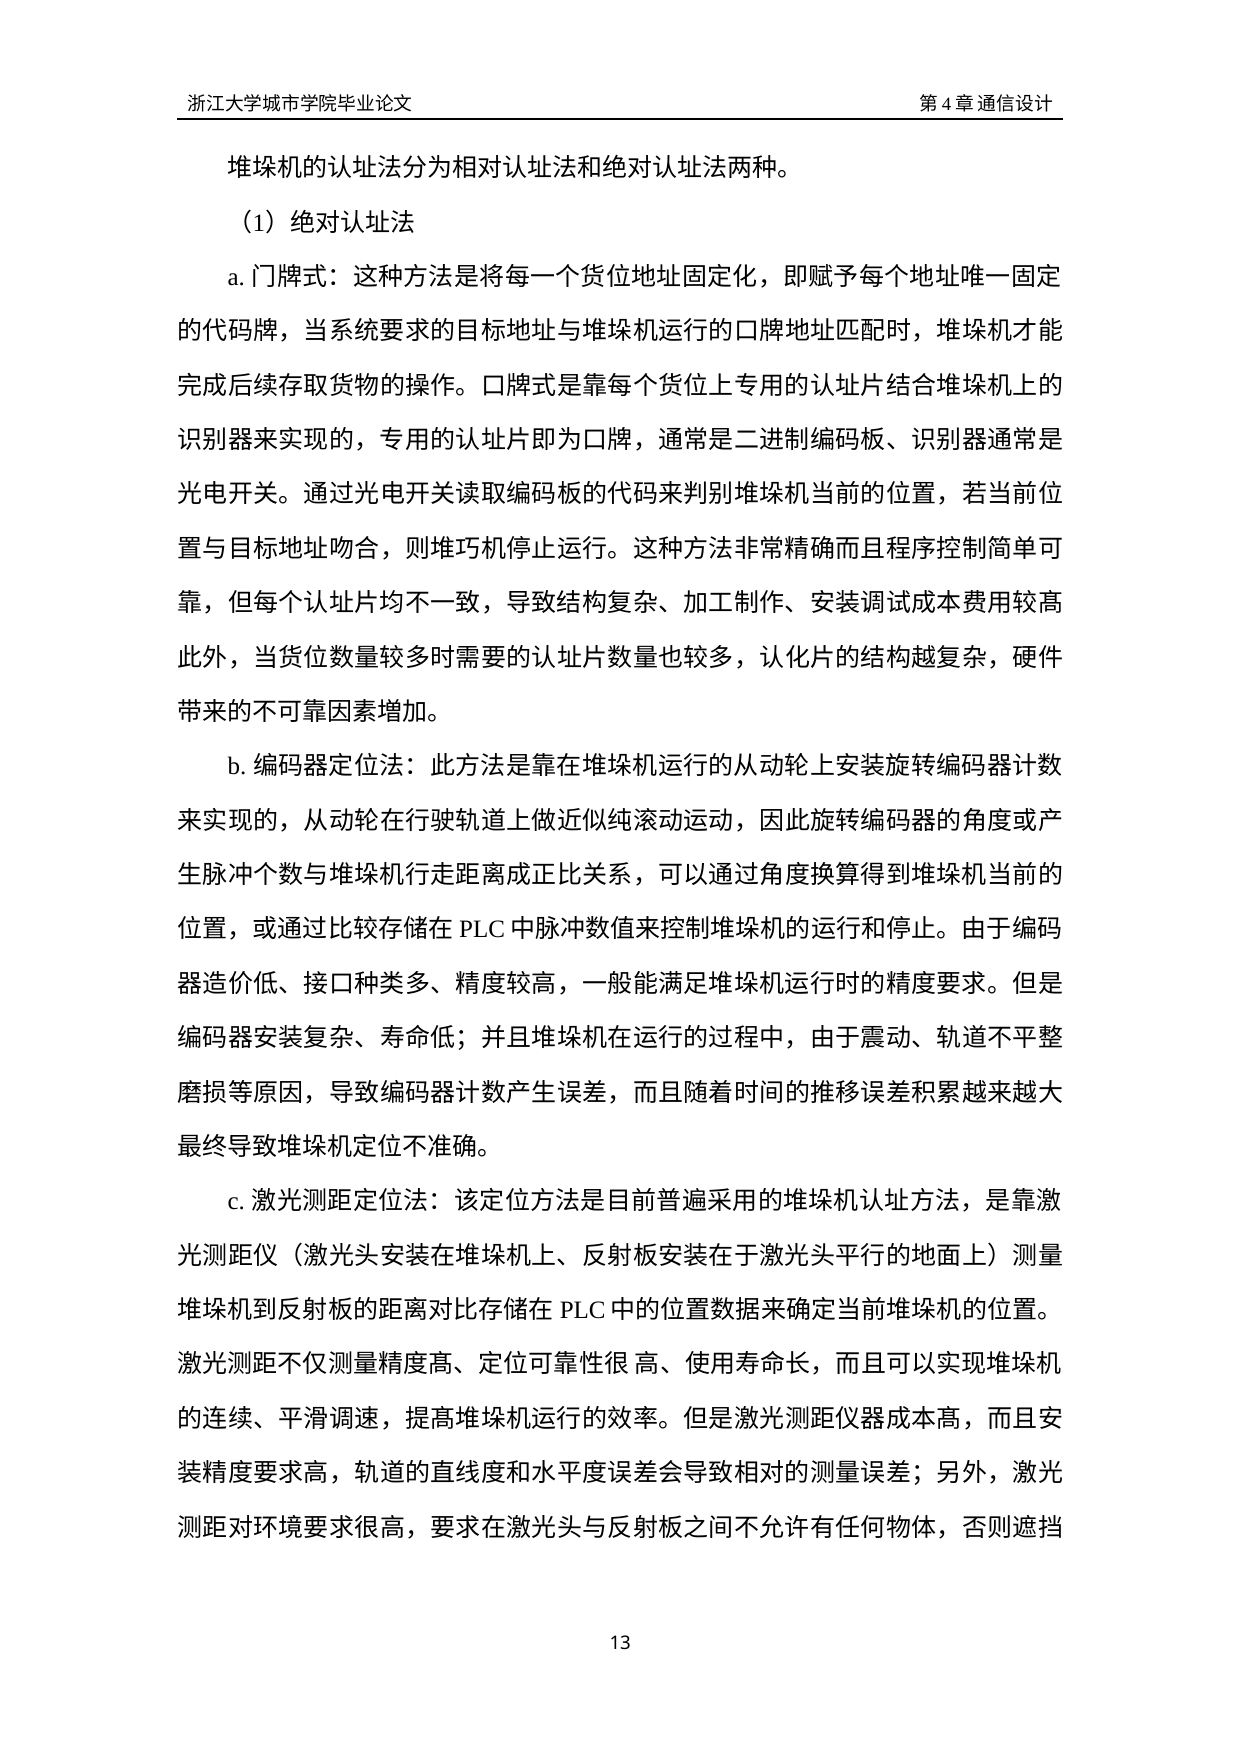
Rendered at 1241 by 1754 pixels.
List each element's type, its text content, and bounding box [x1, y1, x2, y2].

text 堆垛机的认址法分为相对认址法和绝对认址法两种。 [177, 148, 1063, 184]
text （1）绝对认址法 [177, 202, 1063, 238]
text b. 编码器定位法：此方法是靠在堆垛机运行的从动轮上安装旋转编码器计数来实现的，从动轮在行驶轨道上做近似纯滚动运动，因此旋转编码器的角度或产生脉冲个数与堆垛机行走距离成正比关系，可以通过角度换算得到堆垛机当前的位置，或通过比较存储在PLC中脉冲数值来控制堆垛机的运行和停止。由于编码器造价低、接口种类多、精度较高，一般能满足堆垛机运行时的精度要求。但是编码器安装复杂、寿命低；并且堆垛机在运行的过程中，由于震动、轨道不平整、磨损等原因，导致编码器计数产生误差，而且随着时间的推移误差积累越来越大，最终导致堆垛机定位不准确。 [177, 746, 1063, 1163]
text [177, 1181, 1063, 1543]
text a. 门牌式：这种方法是将每一个货位地址固定化，即赋予每个地址唯一固定的代码牌，当系统要求的目标地址与堆垛机运行的口牌地址匹配时，堆垛机才能完成后续存取货物的操作。口牌式是靠每个货位上专用的认址片结合堆垛机上的识别器来实现的，专用的认址片即为口牌，通常是二进制编码板、识别器通常是光电开关。通过光电开关读取编码板的代码来判别堆垛机当前的位置，若当前位置与目标地址吻合，则堆巧机停止运行。这种方法非常精确而且程序控制简单可靠，但每个认址片均不一致，导致结构复杂、加工制作、安装调试成本费用较髙；此外，当货位数量较多时需要的认址片数量也较多，认化片的结构越复杂，硬件带来的不可靠因素増加。 [177, 256, 1063, 728]
